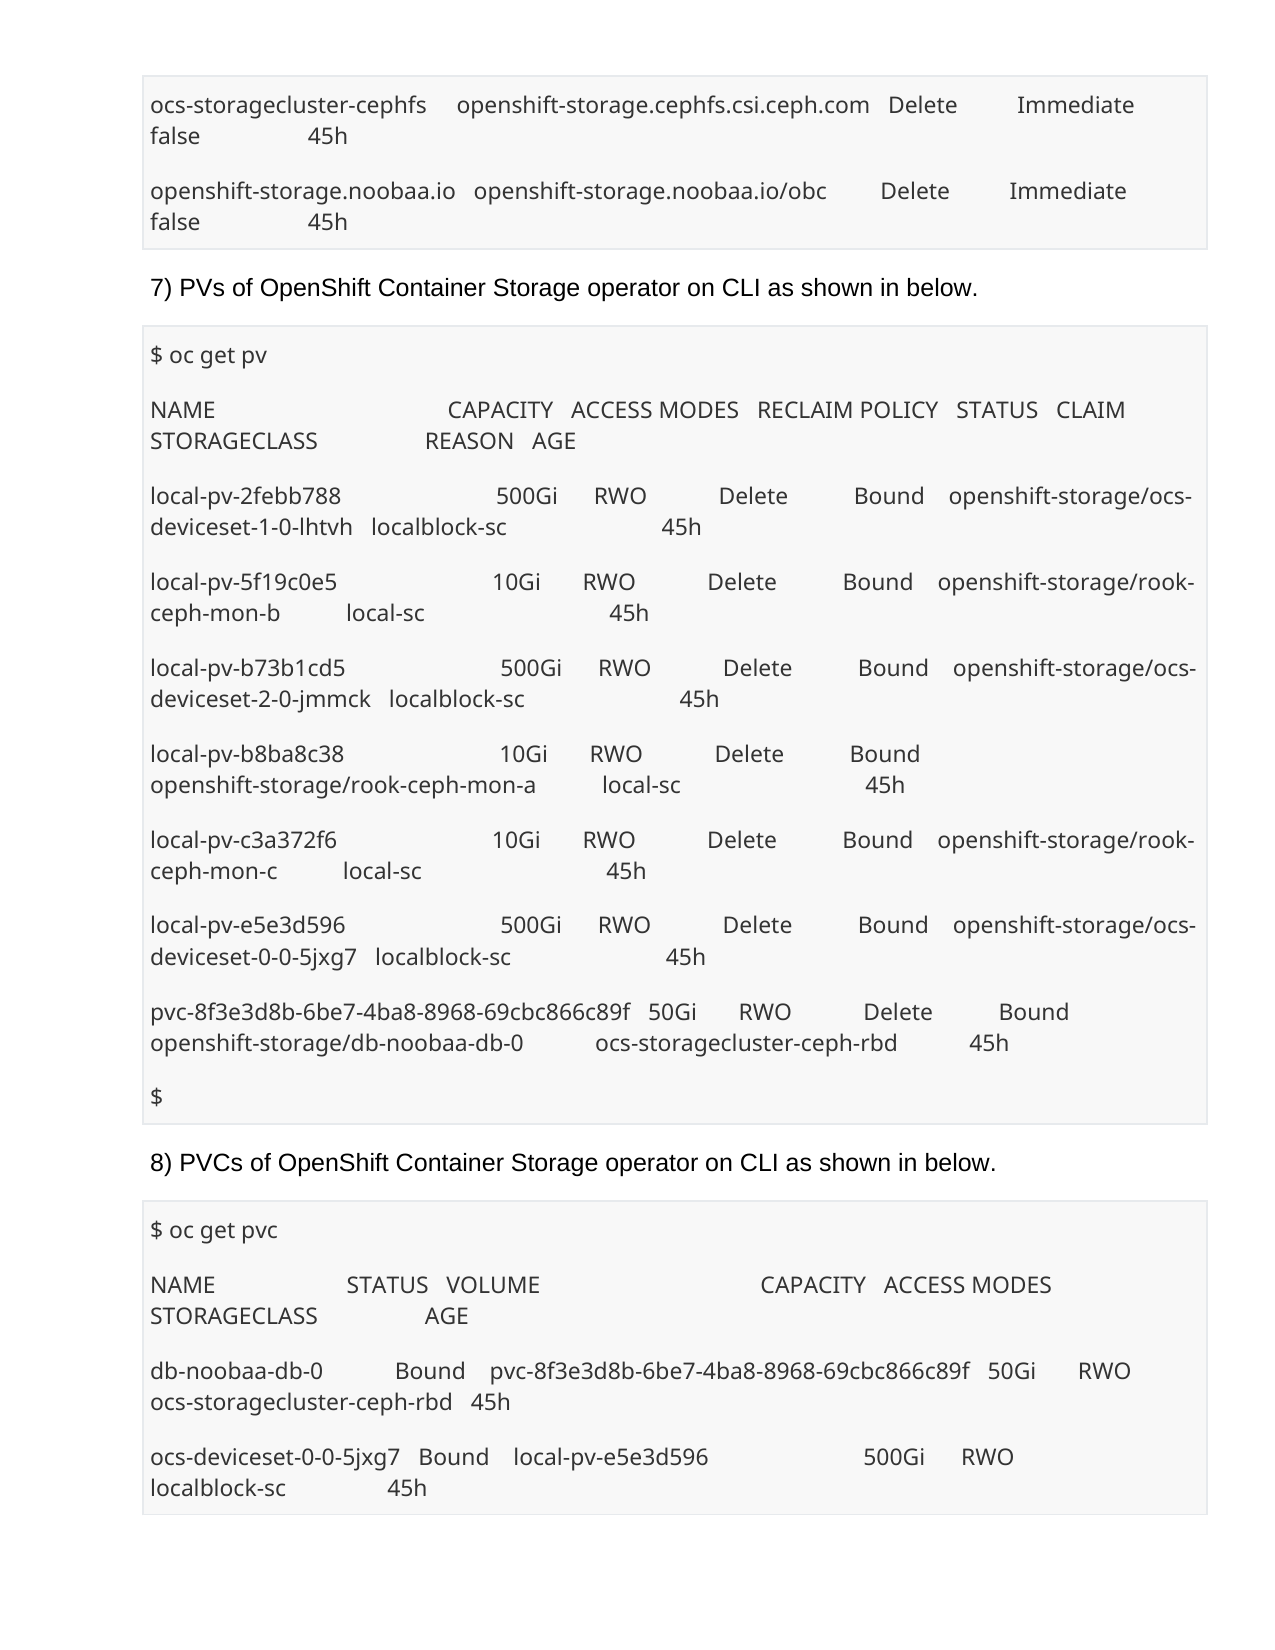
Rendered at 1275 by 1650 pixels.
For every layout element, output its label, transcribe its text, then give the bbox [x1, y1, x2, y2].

text local-pv-c3a372f6 10Gi RWO Delete Bound openshift-storage/rook-ceph-mon-c local-sc 45h [144, 809, 1206, 886]
text 7) PVs of OpenShift Container Storage operator on CLI as shown in below. [150, 273, 1200, 302]
text $ oc get pv [144, 327, 1206, 370]
text $ oc get pvc [144, 1202, 1206, 1246]
text $ [144, 1067, 1206, 1123]
text local-pv-e5e3d596 500Gi RWO Delete Bound openshift-storage/ocs-deviceset-0-0-5jxg7 localblock-sc 45h [144, 895, 1206, 972]
text openshift-storage.noobaa.io openshift-storage.noobaa.io/obc Delete Immediate false 45h [144, 161, 1206, 248]
text NAME CAPACITY ACCESS MODES RECLAIM POLICY STATUS CLAIM STORAGECLASS REASON AGE [144, 380, 1206, 456]
text pvc-8f3e3d8b-6be7-4ba8-8968-69cbc866c89f 50Gi RWO Delete Bound openshift-storage/db-noobaa-db-0 ocs-storagecluster-ceph-rbd 45h [144, 981, 1206, 1058]
text 8) PVCs of OpenShift Container Storage operator on CLI as shown in below. [150, 1148, 1200, 1177]
text local-pv-2febb788 500Gi RWO Delete Bound openshift-storage/ocs-deviceset-1-0-lhtvh localblock-sc 45h [144, 466, 1206, 542]
text ocs-storagecluster-cephfs openshift-storage.cephfs.csi.ceph.com Delete Immediate false 45h [144, 77, 1206, 152]
text local-pv-5f19c0e5 10Gi RWO Delete Bound openshift-storage/rook-ceph-mon-b local-sc 45h [144, 552, 1206, 628]
text db-noobaa-db-0 Bound pvc-8f3e3d8b-6be7-4ba8-8968-69cbc866c89f 50Gi RWO ocs-storagecluster-ceph-rbd 45h [144, 1341, 1206, 1417]
text ocs-deviceset-0-0-5jxg7 Bound local-pv-e5e3d596 500Gi RWO localblock-sc 45h [144, 1427, 1206, 1514]
text local-pv-b8ba8c38 10Gi RWO Delete Bound openshift-storage/rook-ceph-mon-a local-sc 45h [144, 723, 1206, 800]
text NAME STATUS VOLUME CAPACITY ACCESS MODES STORAGECLASS AGE [144, 1255, 1206, 1331]
text local-pv-b73b1cd5 500Gi RWO Delete Bound openshift-storage/ocs-deviceset-2-0-jmmck localblock-sc 45h [144, 638, 1206, 714]
